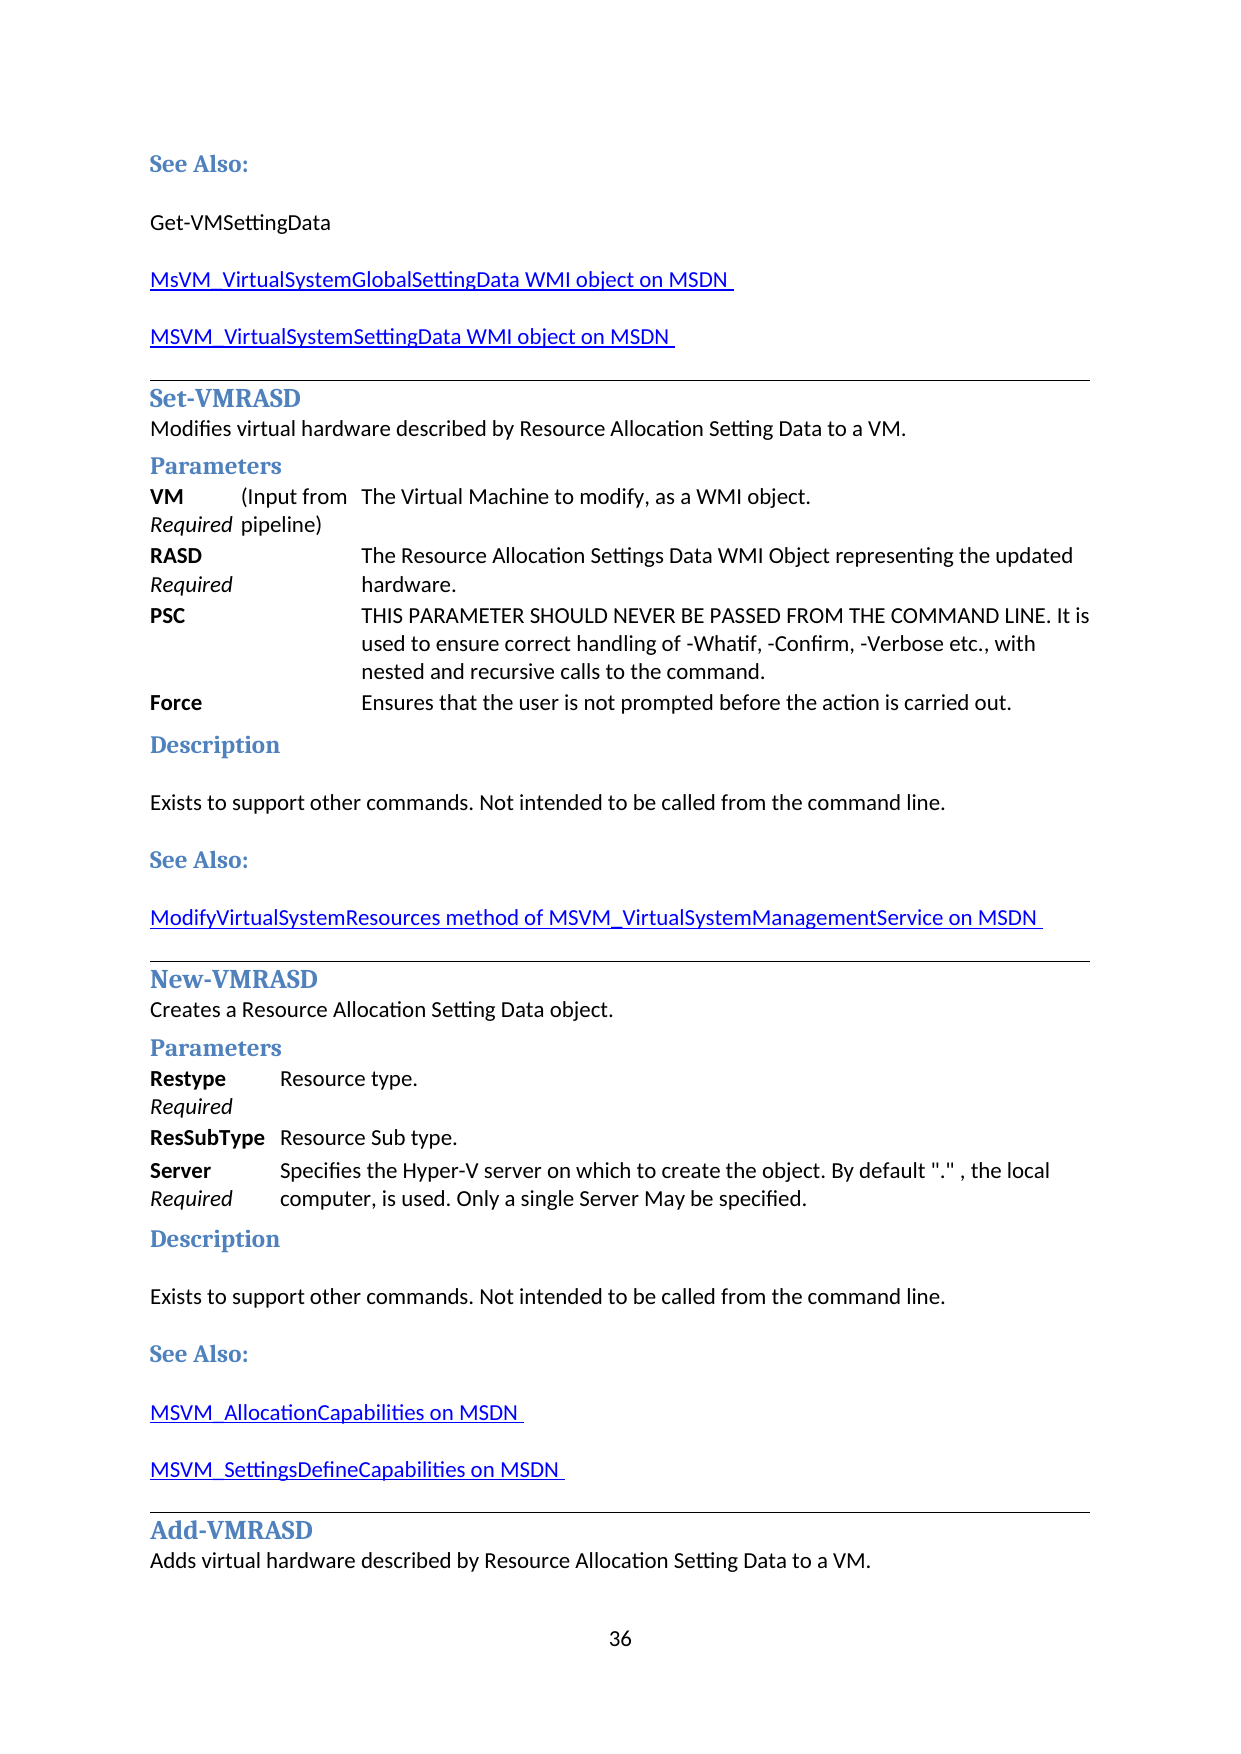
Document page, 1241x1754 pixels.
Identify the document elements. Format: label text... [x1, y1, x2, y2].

subtitle New-VMRASD [150, 962, 1090, 995]
text Exists to support other commands. Not intended to be called from the command line. [150, 1282, 1090, 1311]
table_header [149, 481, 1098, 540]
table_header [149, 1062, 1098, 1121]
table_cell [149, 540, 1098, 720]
text Get-VMSettingData [150, 208, 1090, 236]
text MSVM_SettingsDefineCapabilities on MSDN [150, 1455, 1090, 1483]
text Adds virtual hardware described by Resource Allocation Setting Data to a VM. [150, 1546, 1090, 1574]
subtitle Add-VMRASD [150, 1513, 1090, 1546]
text MsVM_VirtualSystemGlobalSettingData WMI object on MSDN [150, 265, 1090, 293]
text MSVM_VirtualSystemSettingData WMI object on MSDN [150, 322, 1090, 350]
text Modifies virtual hardware described by Resource Allocation Setting Data to a VM. [150, 414, 1090, 442]
subtitle See Also: [150, 846, 1090, 874]
subtitle Parameters [150, 452, 1090, 481]
text MSVM_AllocationCapabilities on MSDN [150, 1398, 1090, 1426]
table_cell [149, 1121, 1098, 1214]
subtitle See Also: [150, 150, 1090, 179]
subtitle Description [150, 1224, 1090, 1253]
text Creates a Resource Allocation Setting Data object. [150, 995, 1090, 1023]
subtitle See Also: [150, 1340, 1090, 1368]
text ModifyVirtualSystemResources method of MSVM_VirtualSystemManagementService on MSDN [150, 903, 1090, 932]
subtitle Set-VMRASD [150, 381, 1090, 414]
subtitle Parameters [150, 1033, 1090, 1062]
text Exists to support other commands. Not intended to be called from the command line. [150, 788, 1090, 816]
subtitle Description [150, 731, 1090, 759]
